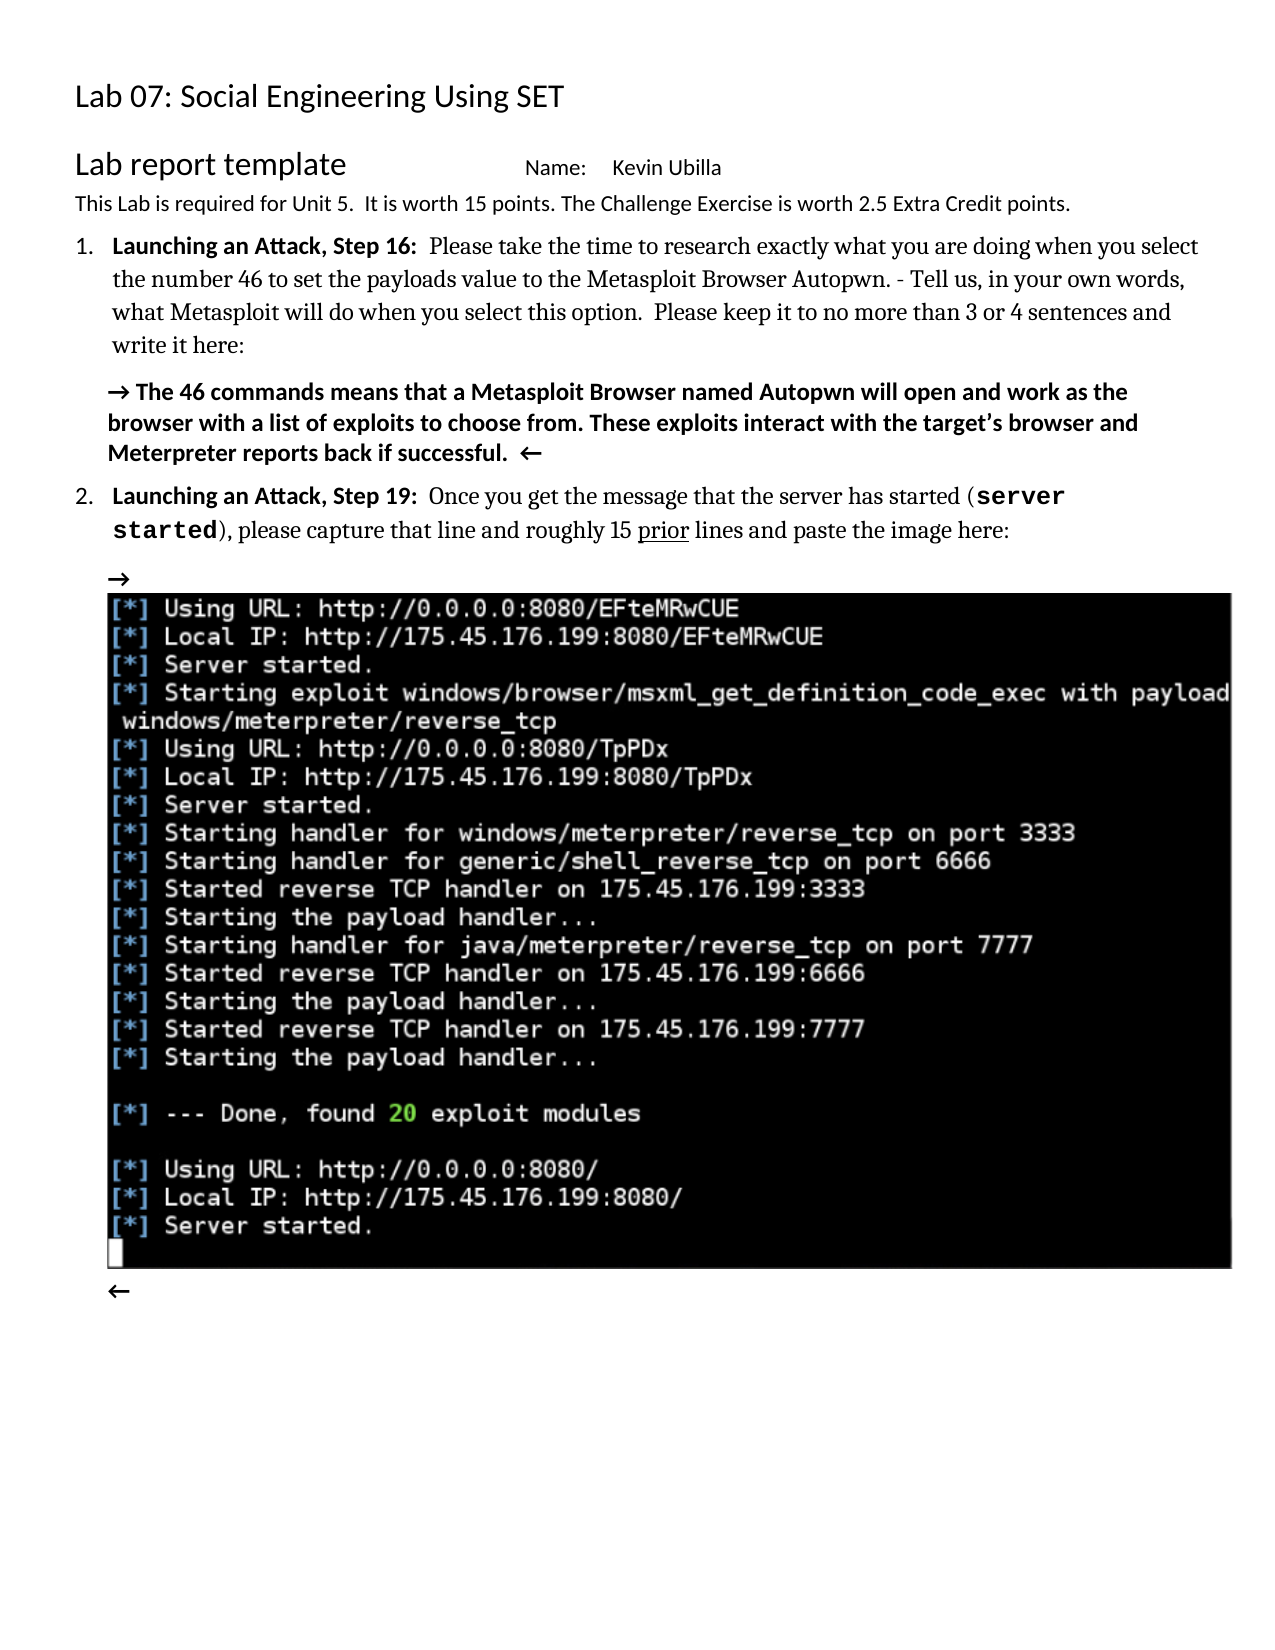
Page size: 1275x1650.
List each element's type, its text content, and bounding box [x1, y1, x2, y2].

picture [107, 593, 1233, 1269]
list Launching an Attack, Step 16: Please take the time to research exactly what you are doing when you select the number 46 to set the payloads value to the Metasploit Browser Autopwn. - Tell us, in your own words, what Metasploit will do when you select this option. Please keep it to no more than 3 or 4 sentences and write it here: [75, 230, 1200, 359]
text → The 46 commands means that a Metasploit Browser named Autopwn will open and work as the browser with a list of exploits to choose from. These exploits interact with the target’s browser and Meterpreter reports back if successful. ← [107, 376, 1200, 468]
list Launching an Attack, Step 19: Once you get the message that the server has started (server started), please capture that line and roughly 15 prior lines and paste the image here: [75, 480, 1200, 546]
text → ← [107, 563, 1200, 593]
text Lab report template Name: Kevin Ubilla [75, 143, 1200, 183]
text Lab 07: Social Engineering Using SET [75, 75, 1200, 116]
text → ← [107, 1269, 1200, 1306]
text This Lab is required for Unit 5. It is worth 15 points. The Challenge Exercise is worth 2.5 Extra Credit points. [75, 189, 1200, 217]
